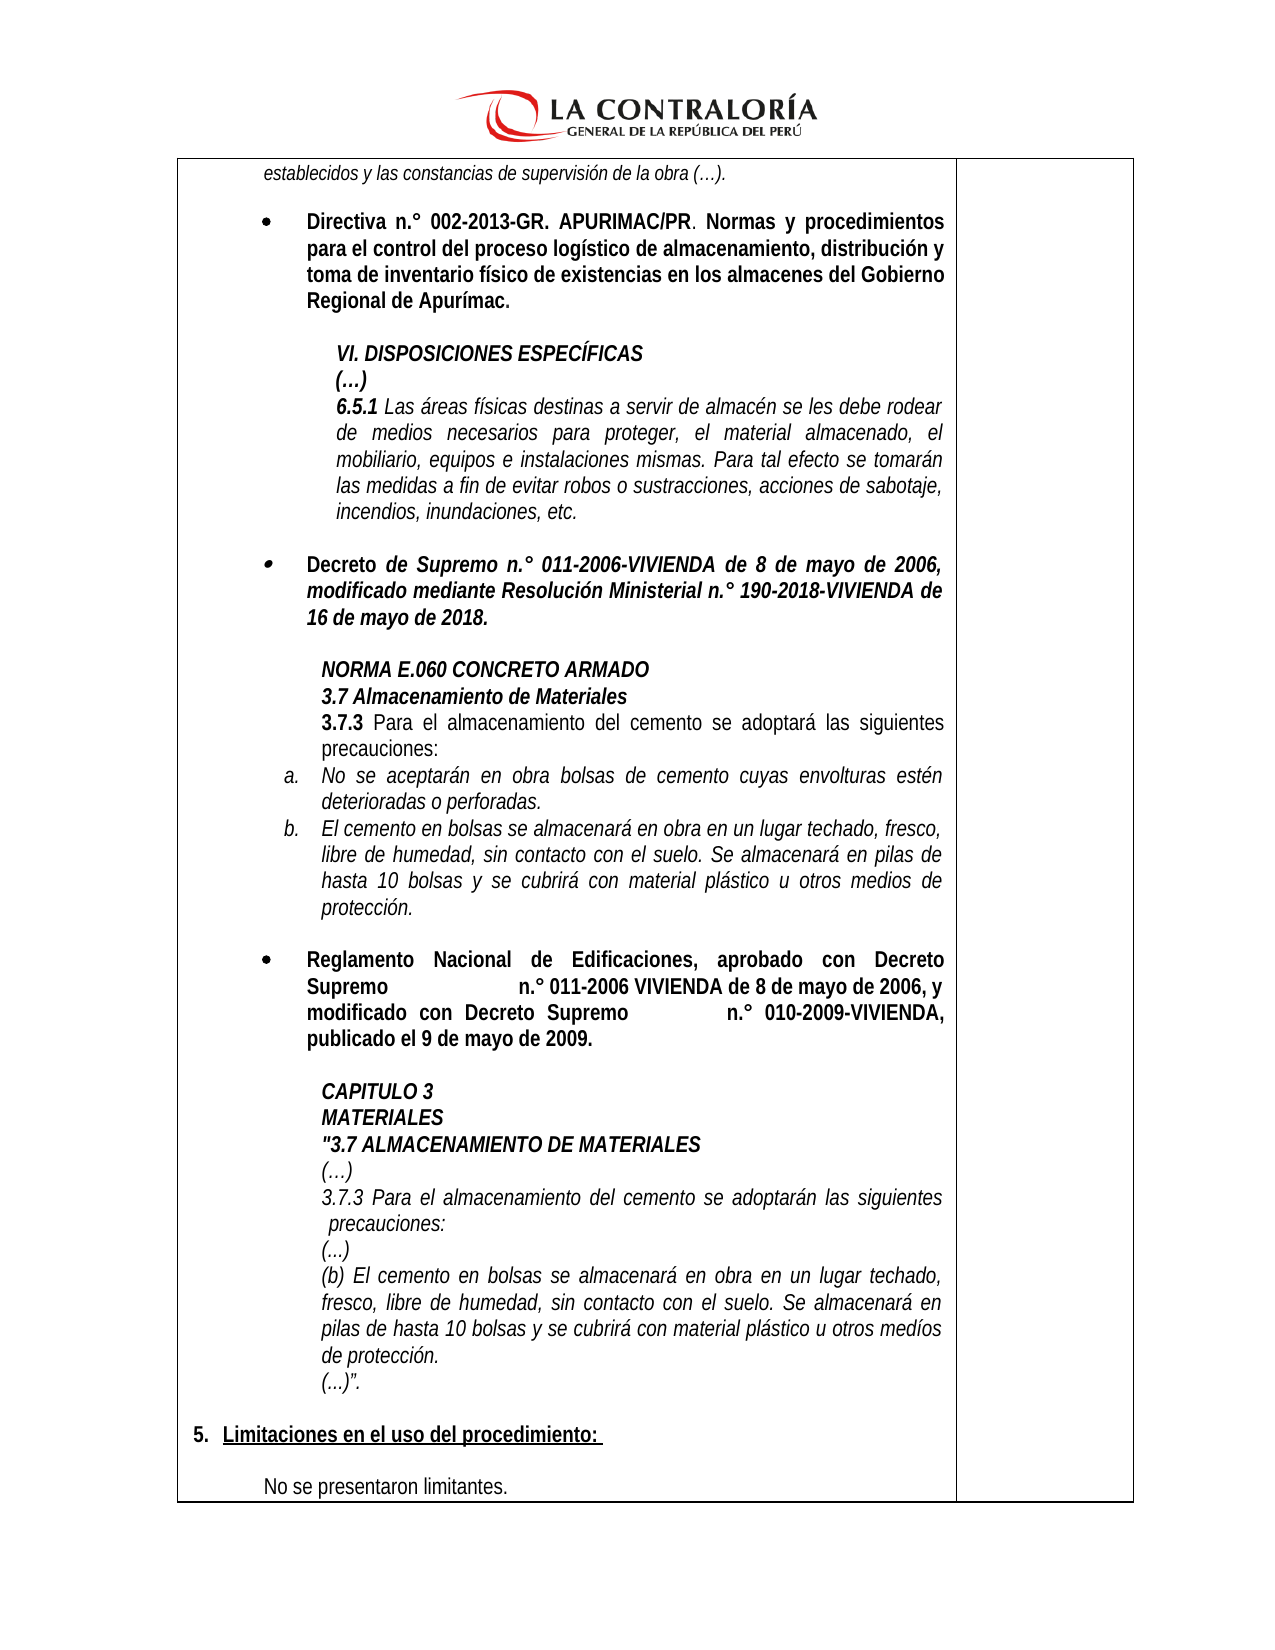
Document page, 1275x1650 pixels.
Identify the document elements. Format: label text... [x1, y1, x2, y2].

picture [452, 73, 823, 158]
table_cell [957, 159, 1133, 1501]
